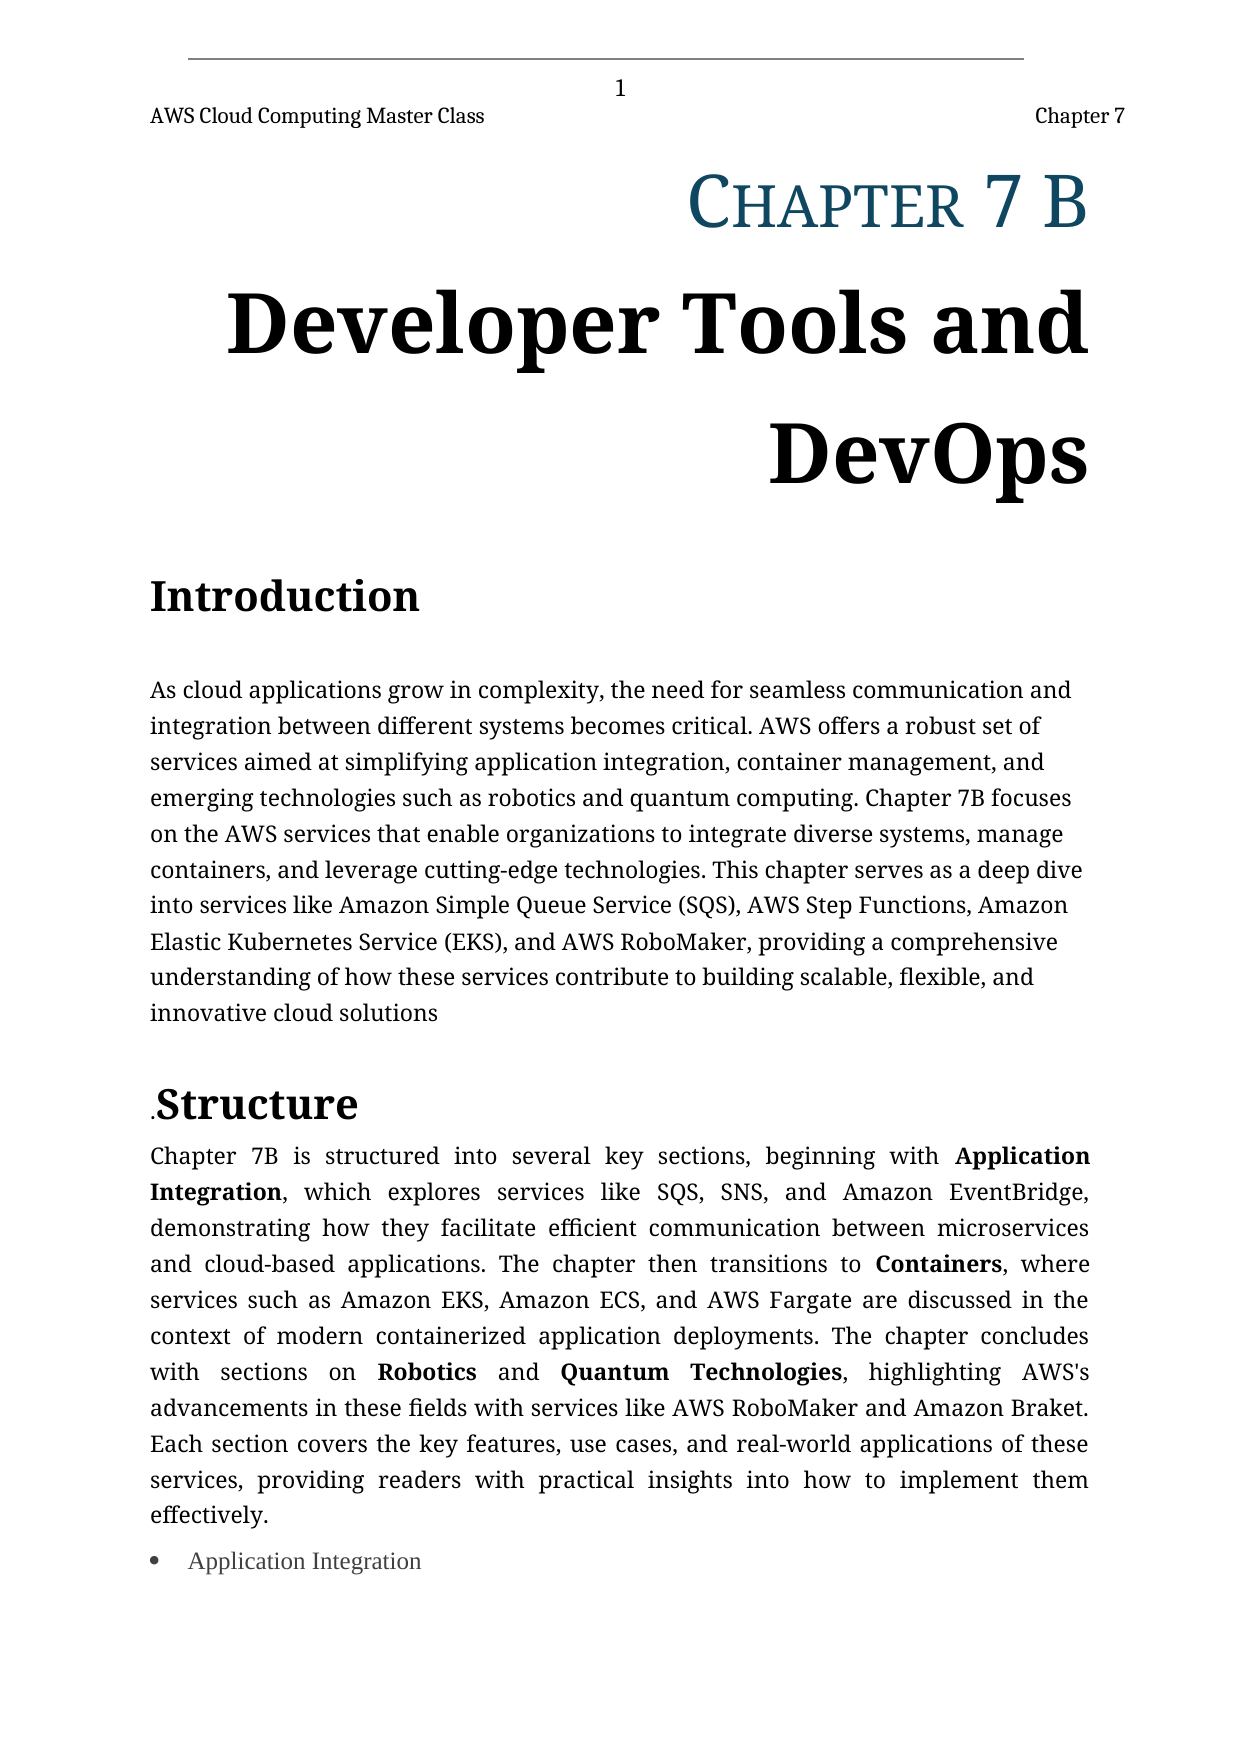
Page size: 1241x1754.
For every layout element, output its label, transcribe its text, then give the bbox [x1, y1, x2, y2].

subtitle As cloud applications grow in complexity, the need for seamless communication and integration between different systems becomes critical. AWS offers a robust set of services aimed at simplifying application integration, container management, and emerging technologies such as robotics and quantum computing. Chapter 7B focuses on the AWS services that enable organizations to integrate diverse systems, manage containers, and leverage cutting-edge technologies. This chapter serves as a deep dive into services like Amazon Simple Queue Service (SQS), AWS Step Functions, Amazon Elastic Kubernetes Service (EKS), and AWS RoboMaker, providing a comprehensive understanding of how these services contribute to building scalable, flexible, and innovative cloud solutions [150, 674, 1090, 1028]
subtitle Introduction [150, 567, 1090, 624]
text Chapter 7B is structured into several key sections, beginning with Application Integration, which explores services like SQS, SNS, and Amazon EventBridge, demonstrating how they facilitate efficient communication between microservices and cloud-based applications. The chapter then transitions to Containers, where services such as Amazon EKS, Amazon ECS, and AWS Fargate are discussed in the context of modern containerized application deployments. The chapter concludes with sections on Robotics and Quantum Technologies, highlighting AWS's advancements in these fields with services like AWS RoboMaker and Amazon Braket. Each section covers the key features, use cases, and real-world applications of these services, providing readers with practical insights into how to implement them effectively. [150, 1140, 1090, 1531]
title Chapter 7 B [150, 150, 1090, 249]
subtitle .Structure [150, 1075, 1090, 1132]
list Application Integration [150, 1546, 1090, 1574]
title Developer Tools and DevOps [150, 264, 1090, 508]
